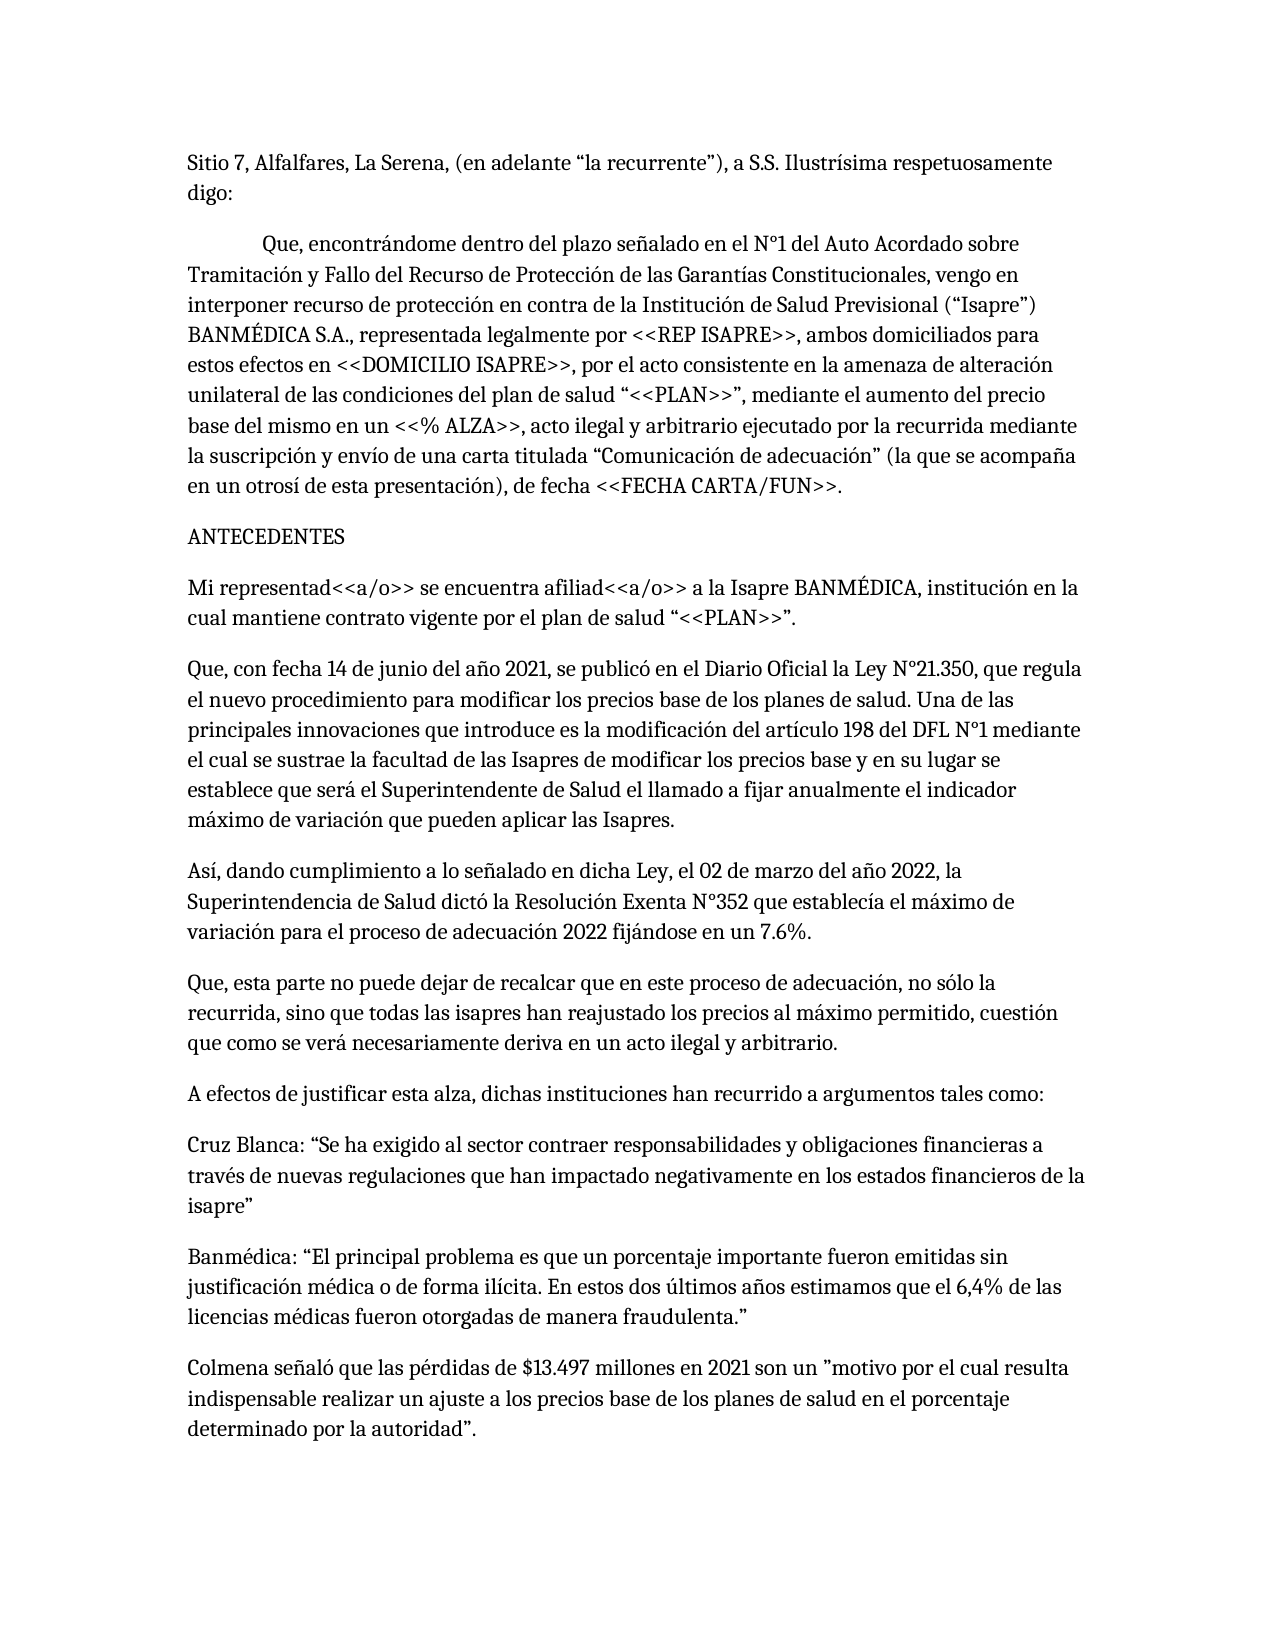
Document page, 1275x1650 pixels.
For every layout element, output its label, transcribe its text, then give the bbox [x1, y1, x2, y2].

text Así, dando cumplimiento a lo señalado en dicha Ley, el 02 de marzo del año 2022, la Superintendencia de Salud dictó la Resolución Exenta N°352 que establecía el máximo de variación para el proceso de adecuación 2022 fijándose en un 7.6%. [187, 858, 1087, 945]
text Que, esta parte no puede dejar de recalcar que en este proceso de adecuación, no sólo la recurrida, sino que todas las isapres han reajustado los precios al máximo permitido, cuestión que como se verá necesariamente deriva en un acto ilegal y arbitrario. [187, 970, 1087, 1057]
text Mi representad<<a/o>> se encuentra afiliad<<a/o>> a la Isapre BANMÉDICA, institución en la cual mantiene contrato vigente por el plan de salud “<<PLAN>>”. [187, 575, 1087, 632]
text Que, encontrándome dentro del plazo señalado en el N°1 del Auto Acordado sobre Tramitación y Fallo del Recurso de Protección de las Garantías Constitucionales, vengo en interponer recurso de protección en contra de la Institución de Salud Previsional (“Isapre”) BANMÉDICA S.A., representada legalmente por <<REP ISAPRE>>, ambos domiciliados para estos efectos en <<DOMICILIO ISAPRE>>, por el acto consistente en la amenaza de alteración unilateral de las condiciones del plan de salud “<<PLAN>>”, mediante el aumento del precio base del mismo en un <<% ALZA>>, acto ilegal y arbitrario ejecutado por la recurrida mediante la suscripción y envío de una carta titulada “Comunicación de adecuación” (la que se acompaña en un otrosí de esta presentación), de fecha <<FECHA CARTA/FUN>>. [187, 231, 1087, 499]
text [187, 150, 1087, 207]
text Cruz Blanca: “Se ha exigido al sector contraer responsabilidades y obligaciones financieras a través de nuevas regulaciones que han impactado negativamente en los estados financieros de la isapre” [187, 1132, 1087, 1219]
text Que, con fecha 14 de junio del año 2021, se publicó en el Diario Oficial la Ley N°21.350, que regula el nuevo procedimiento para modificar los precios base de los planes de salud. Una de las principales innovaciones que introduce es la modificación del artículo 198 del DFL N°1 mediante el cual se sustrae la facultad de las Isapres de modificar los precios base y en su lugar se establece que será el Superintendente de Salud el llamado a fijar anualmente el indicador máximo de variación que pueden aplicar las Isapres. [187, 656, 1087, 834]
text Banmédica: “El principal problema es que un porcentaje importante fueron emitidas sin justificación médica o de forma ilícita. En estos dos últimos años estimamos que el 6,4% de las licencias médicas fueron otorgadas de manera fraudulenta.” [187, 1244, 1087, 1331]
text ANTECEDENTES [187, 524, 1087, 550]
text A efectos de justificar esta alza, dichas instituciones han recurrido a argumentos tales como: [187, 1081, 1087, 1108]
text Colmena señaló que las pérdidas de $13.497 millones en 2021 son un ”motivo por el cual resulta indispensable realizar un ajuste a los precios base de los planes de salud en el porcentaje determinado por la autoridad”. [187, 1355, 1087, 1442]
